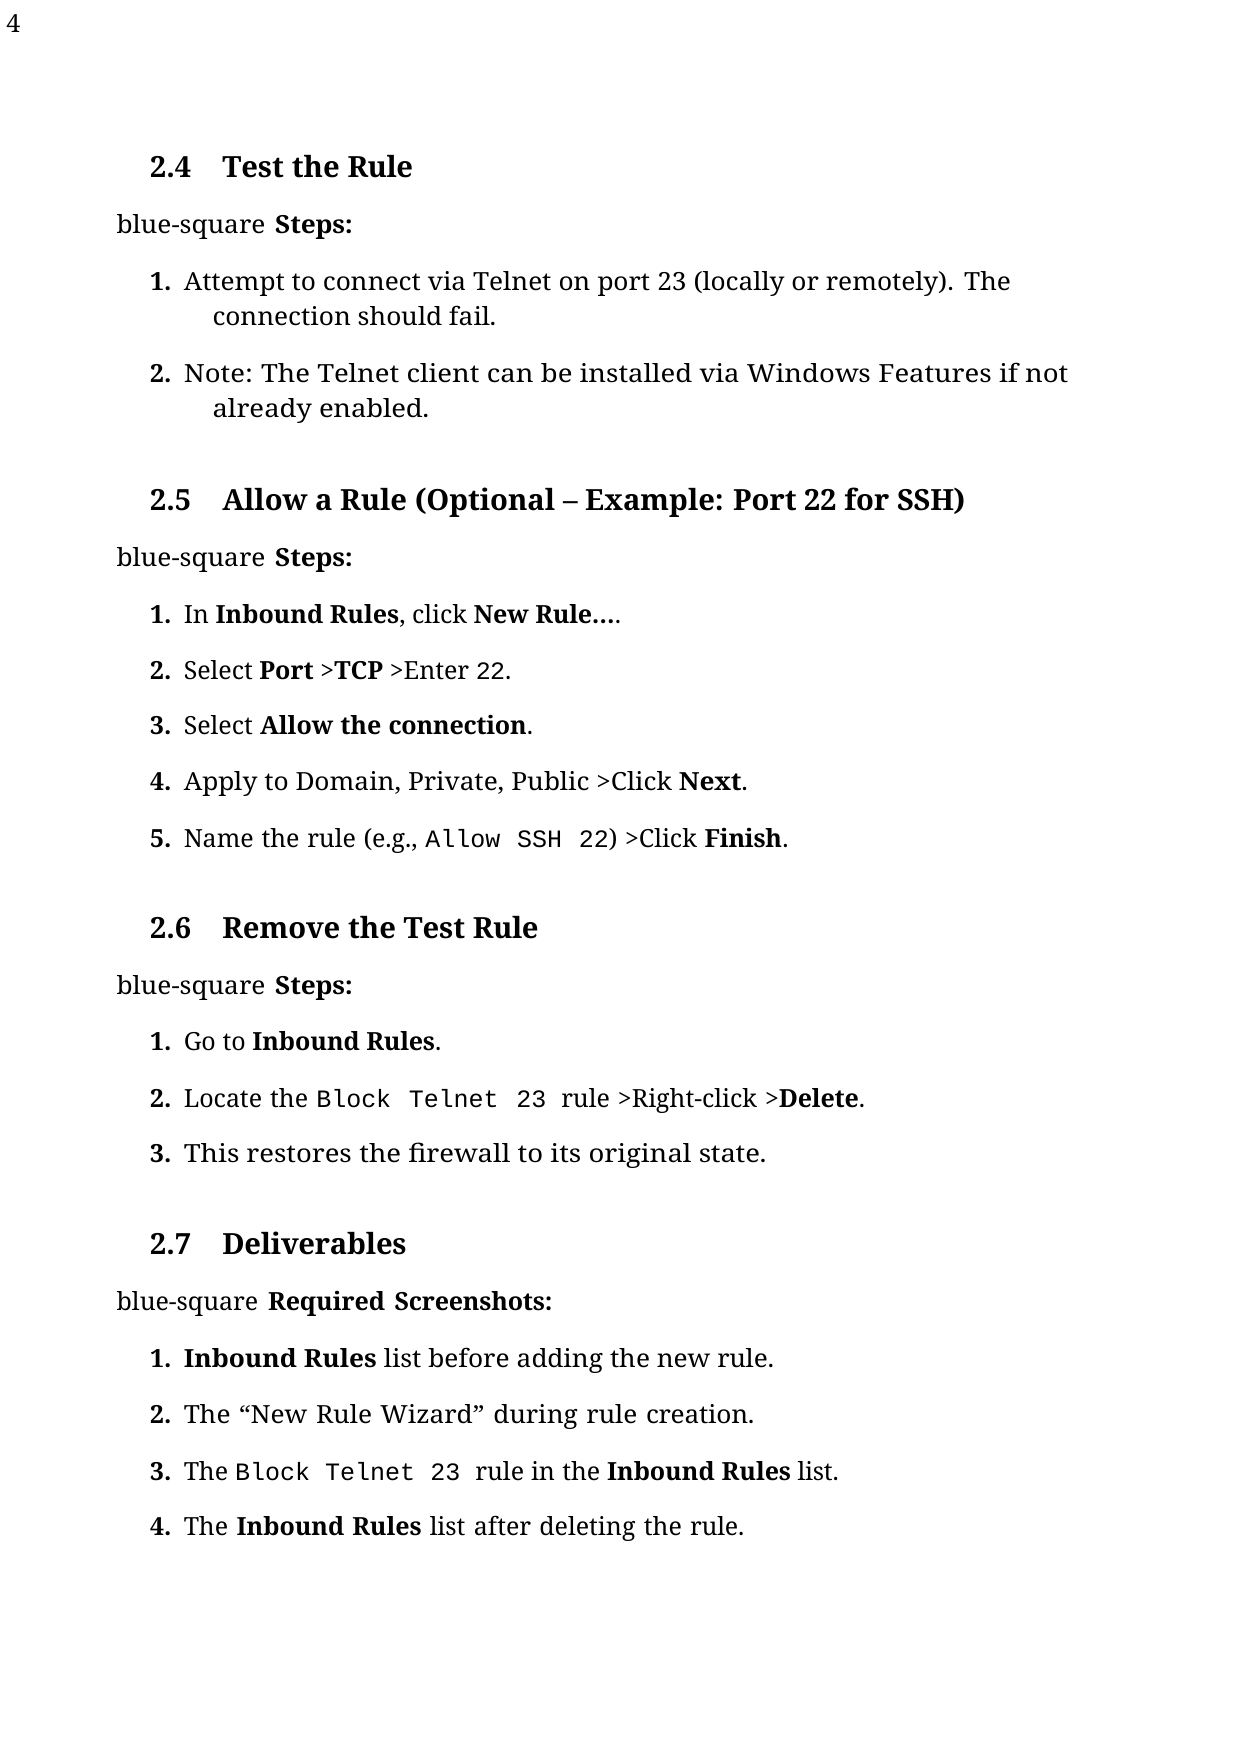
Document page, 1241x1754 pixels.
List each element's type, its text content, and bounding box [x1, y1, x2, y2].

list The Block Telnet 23 rule in the Inbound Rules list. [150, 1453, 1093, 1488]
list Attempt to connect via Telnet on port 23 (locally or remotely). The connection should fail. [150, 263, 1090, 333]
list This restores the firewall to its original state. [150, 1135, 1093, 1169]
list Select Allow the connection. [150, 708, 1093, 742]
list Note: The Telnet client can be installed via Windows Features if not already enabled. [150, 355, 1090, 425]
list Locate the Block Telnet 23 rule >Right-click >Delete. [150, 1081, 1093, 1115]
list In Inbound Rules, click New Rule…. [150, 596, 1093, 630]
list The Inbound Rules list after deleting the rule. [150, 1508, 1093, 1542]
subtitle Deliverables [150, 1223, 1093, 1263]
list Go to Inbound Rules. [150, 1024, 1093, 1058]
subtitle Remove the Test Rule [150, 907, 1093, 947]
list Name the rule (e.g., Allow SSH 22) >Click Finish. [150, 821, 1093, 855]
text blue-square Steps: [116, 540, 1093, 574]
list The “New Rule Wizard” during rule creation. [150, 1397, 1093, 1431]
text blue-square Steps: [116, 207, 1093, 241]
subtitle Allow a Rule (Optional – Example: Port 22 for SSH) [150, 479, 1093, 519]
text blue-square Steps: [116, 967, 1093, 1002]
subtitle Test the Rule [150, 146, 1093, 186]
text blue-square Required Screenshots: [116, 1284, 1093, 1318]
list Apply to Domain, Private, Public >Click Next. [150, 764, 1093, 798]
list Inbound Rules list before adding the new rule. [150, 1340, 1093, 1374]
list Select Port >TCP >Enter 22. [150, 653, 1093, 687]
